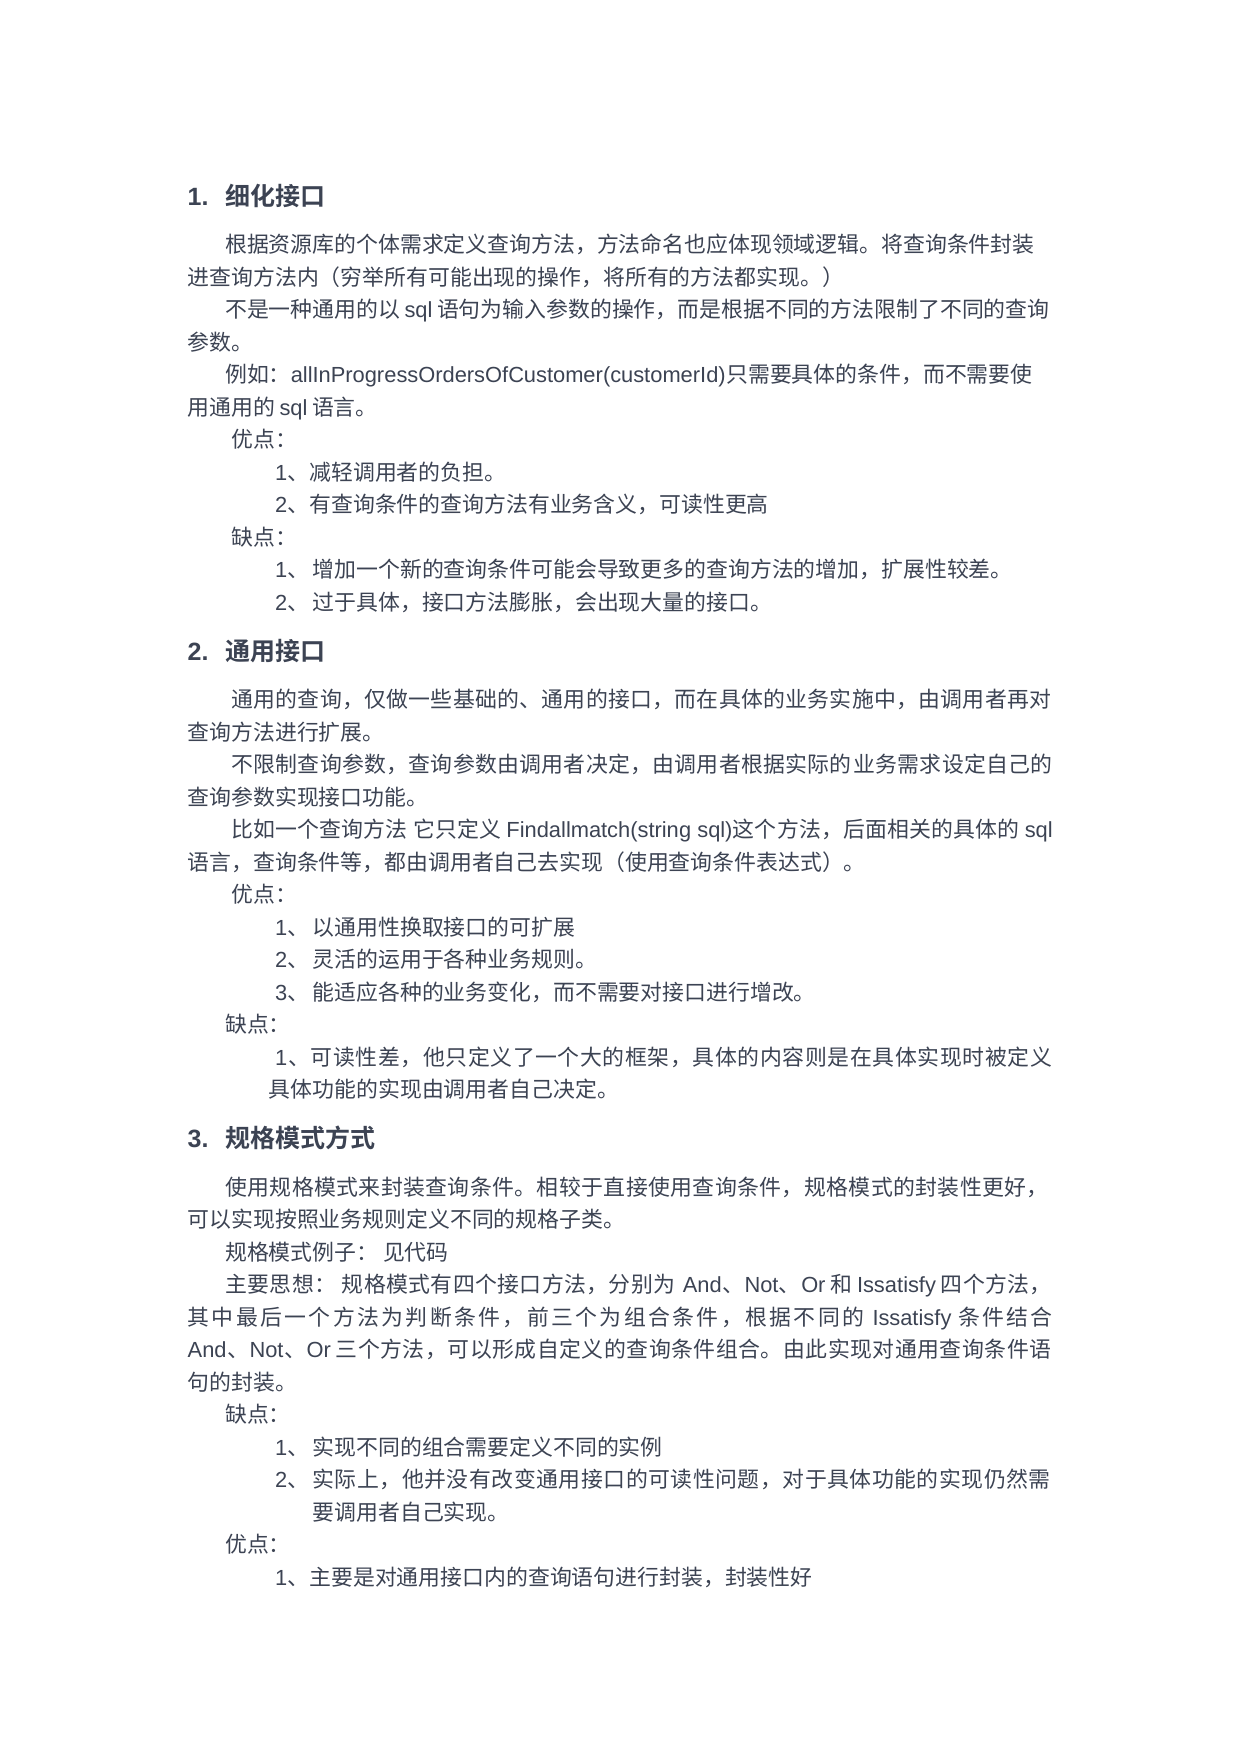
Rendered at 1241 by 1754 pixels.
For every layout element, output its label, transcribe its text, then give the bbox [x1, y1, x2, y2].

list 增加一个新的查询条件可能会导致更多的查询方法的增加，扩展性较差。 [275, 552, 1053, 584]
text 1、主要是对通用接口内的查询语句进行封装，封装性好 [187, 1559, 1053, 1592]
text 优点： [187, 1527, 1053, 1559]
text 1、减轻调用者的负担。 [231, 454, 1053, 487]
text 规格模式例子： 见代码 [187, 1234, 1053, 1267]
text 2、有查询条件的查询方法有业务含义，可读性更高 [231, 487, 1053, 519]
list 规格模式方式 [187, 1104, 1053, 1169]
list 实现不同的组合需要定义不同的实例 [275, 1429, 1053, 1462]
list 通用的查询，仅做一些基础的、通用的接口，而在具体的业务实施中，由调用者再对查询方法进行扩展。 [187, 682, 1053, 747]
list 以通用性换取接口的可扩展 [275, 909, 1053, 942]
text 缺点： [187, 1397, 1053, 1429]
text 优点： [231, 422, 1053, 454]
text 主要思想： 规格模式有四个接口方法，分别为And、Not、Or和Issatisfy四个方法，其中最后一个方法为判断条件，前三个为组合条件，根据不同的Issatisfy条件结合And、Not、Or三个方法，可以形成自定义的查询条件组合。由此实现对通用查询条件语句的封装。 [187, 1267, 1053, 1397]
list 细化接口 [187, 162, 1053, 227]
list 过于具体，接口方法膨胀，会出现大量的接口。 [275, 584, 1053, 617]
list 灵活的运用于各种业务规则。 [275, 942, 1053, 974]
list 通用接口 [187, 617, 1053, 682]
list 优点： [187, 877, 1053, 909]
text 缺点： [231, 519, 1053, 552]
list 能适应各种的业务变化，而不需要对接口进行增改。 [275, 974, 1053, 1007]
list 实际上，他并没有改变通用接口的可读性问题，对于具体功能的实现仍然需要调用者自己实现。 [275, 1462, 1053, 1527]
list 不限制查询参数，查询参数由调用者决定，由调用者根据实际的业务需求设定自己的查询参数实现接口功能。 [187, 747, 1053, 812]
text 缺点： [225, 1007, 1053, 1039]
list 比如一个查询方法 它只定义Findallmatch(string sql)这个方法，后面相关的具体的sql语言，查询条件等，都由调用者自己去实现（使用查询条件表达式）。 [187, 812, 1053, 877]
text 例如：allInProgressOrdersOfCustomer(customerId)只需要具体的条件，而不需要使用通用的sql语言。 [187, 357, 1053, 422]
text 根据资源库的个体需求定义查询方法，方法命名也应体现领域逻辑。将查询条件封装进查询方法内（穷举所有可能出现的操作，将所有的方法都实现。） [187, 227, 1053, 292]
text 1、可读性差，他只定义了一个大的框架，具体的内容则是在具体实现时被定义，具体功能的实现由调用者自己决定。 [269, 1039, 1053, 1104]
text 不是一种通用的以sql语句为输入参数的操作，而是根据不同的方法限制了不同的查询参数。 [187, 292, 1053, 357]
text 使用规格模式来封装查询条件。相较于直接使用查询条件，规格模式的封装性更好，可以实现按照业务规则定义不同的规格子类。 [187, 1169, 1053, 1234]
